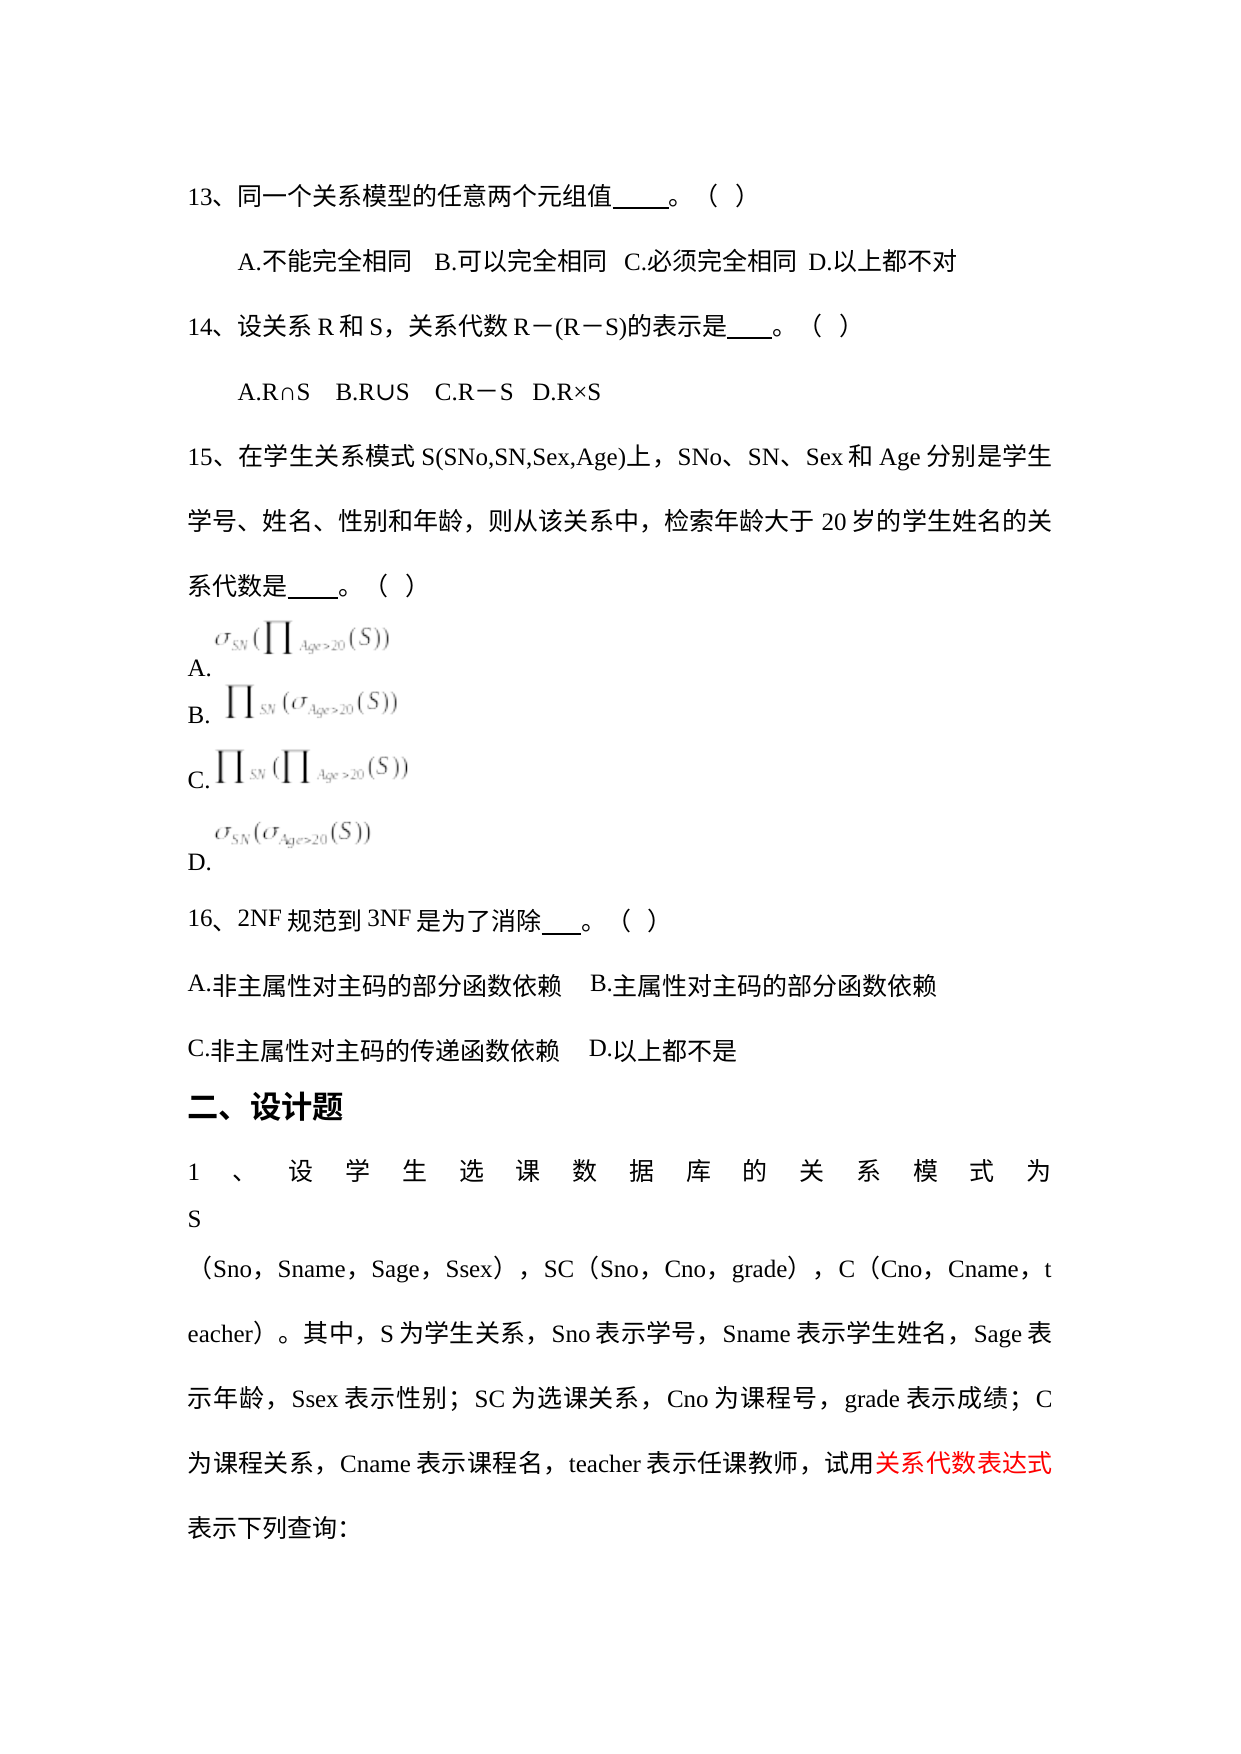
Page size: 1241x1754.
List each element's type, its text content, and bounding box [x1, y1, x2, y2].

list A. [187, 617, 1053, 682]
list 15、在学生关系模式S(SNo,SN,Sex,Age)上，SNo、SN、Sex和Age分别是学生学号、姓名、性别和年龄，则从该关系中，检索年龄大于20岁的学生姓名的关系代数是 。（ ） [187, 422, 1053, 617]
list D. [187, 812, 1053, 877]
list 二、设计题 [187, 1072, 1053, 1137]
list 13、同一个关系模型的任意两个元组值 。（ ） [187, 162, 1053, 227]
list C.非主属性对主码的传递函数依赖 D.以上都不是 [187, 1007, 1053, 1072]
list 1、设学生选课数据库的关系模式为S（Sno，Sname，Sage，Ssex），SC（Sno，Cno，grade），C（Cno，Cname，teacher）。其中，S为学生关系，Sno表示学号，Sname表示学生姓名，Sage表示年龄，Ssex表示性别；SC为选课关系，Cno为课程号，grade表示成绩；C为课程关系，Cname表示课程名，teacher表示任课教师，试用关系代数表达式表示下列查询： [187, 1137, 1053, 1559]
list A.R∩S B.R∪S C.R－S D.R×S [187, 357, 1053, 422]
list A.不能完全相同 B.可以完全相同 C.必须完全相同 D.以上都不对 [187, 227, 1053, 292]
list 16、2NF规范到3NF是为了消除 。（ ） [187, 877, 1053, 942]
list 14、设关系R和S，关系代数R－(R－S)的表示是 。（ ） [187, 292, 1053, 357]
list A.非主属性对主码的部分函数依赖 B.主属性对主码的部分函数依赖 [187, 942, 1053, 1007]
list C. [187, 747, 1053, 812]
